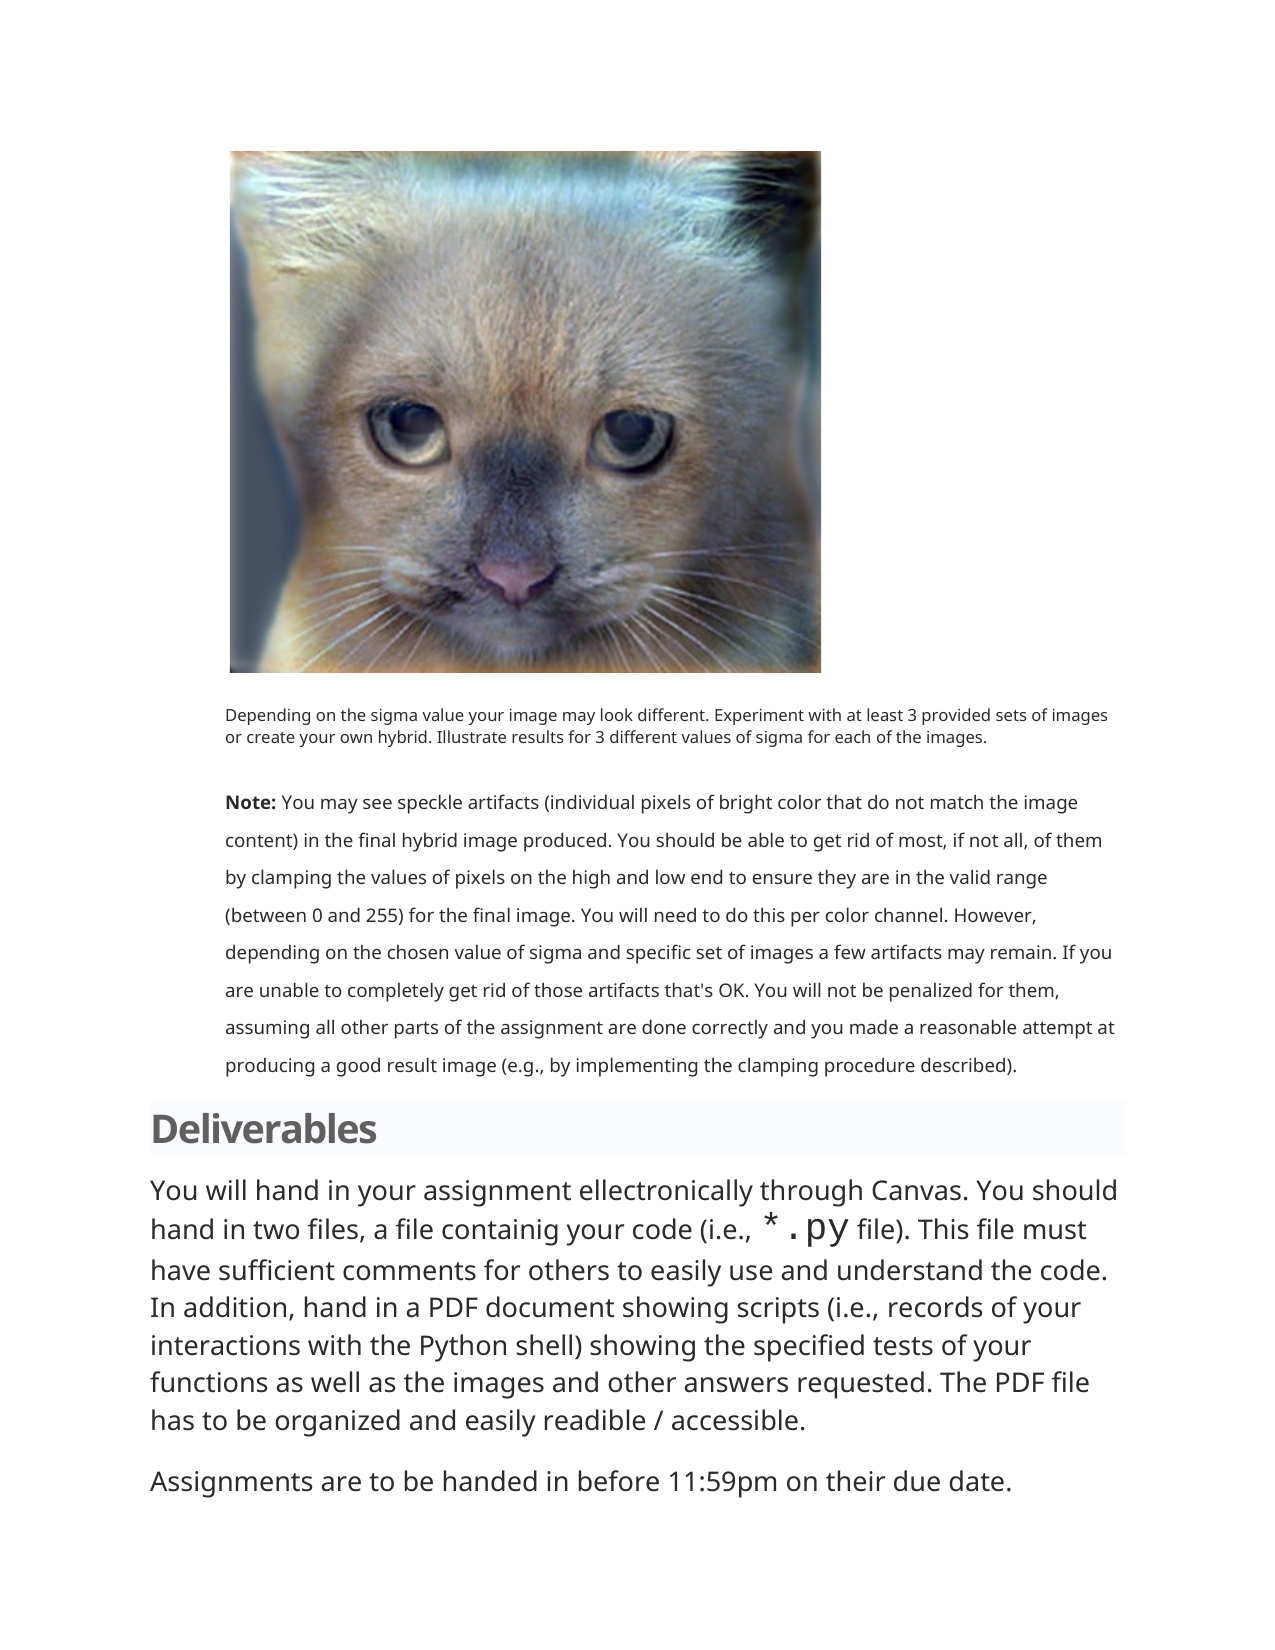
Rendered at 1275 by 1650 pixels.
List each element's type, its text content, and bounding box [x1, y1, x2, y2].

text Deliverables [150, 1101, 1125, 1155]
text Assignments are to be handed in before 11:59pm on their due date. [150, 1462, 1125, 1499]
text Note: You may see speckle artifacts (individual pixels of bright color that do not match the image content) in the final hybrid image produced. You should be able to get rid of most, if not all, of them by clamping the values of pixels on the high and low end to ensure they are in the valid range (between 0 and 255) for the final image. You will need to do this per color channel. However, depending on the chosen value of sigma and specific set of images a few artifacts may remain. If you are unable to completely get rid of those artifacts that's OK. You will not be penalized for them, assuming all other parts of the assignment are done correctly and you made a reasonable attempt at producing a good result image (e.g., by implementing the clamping procedure described). [225, 778, 1125, 1078]
text You will hand in your assignment ellectronically through Canvas. You should hand in two files, a file containig your code (i.e., *.py file). This file must have sufficient comments for others to easily use and understand the code. In addition, hand in a PDF document showing scripts (i.e., records of your interactions with the Python shell) showing the specified tests of your functions as well as the images and other answers requested. The PDF file has to be organized and easily readible / accessible. [150, 1171, 1125, 1438]
table_header [225, 150, 826, 674]
text Depending on the sigma value your image may look different. Experiment with at least 3 provided sets of images or create your own hybrid. Illustrate results for 3 different values of sigma for each of the images. [225, 703, 1125, 748]
picture [229, 151, 822, 673]
